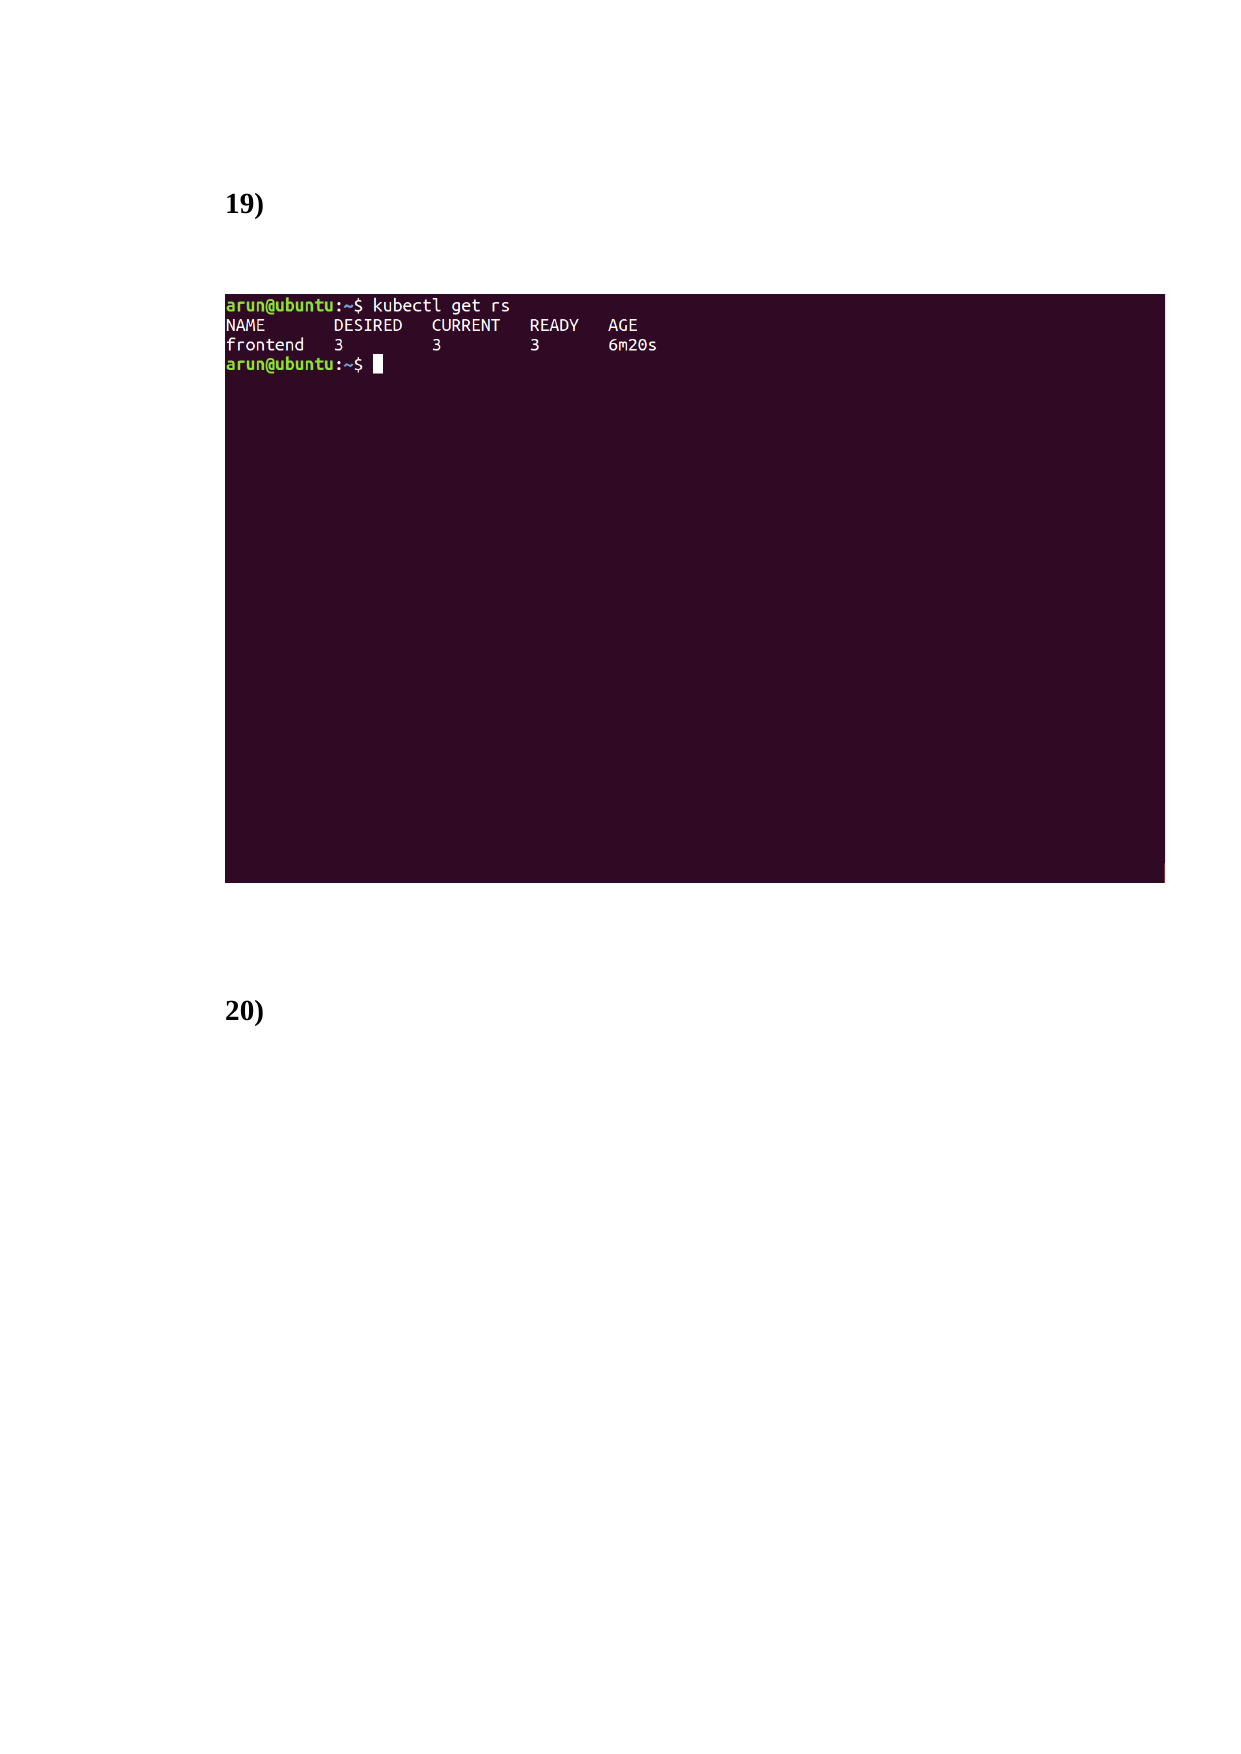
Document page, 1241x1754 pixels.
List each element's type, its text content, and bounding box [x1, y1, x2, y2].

picture [225, 294, 1166, 883]
list 20) [225, 993, 1090, 1026]
list 19) [225, 186, 1090, 220]
